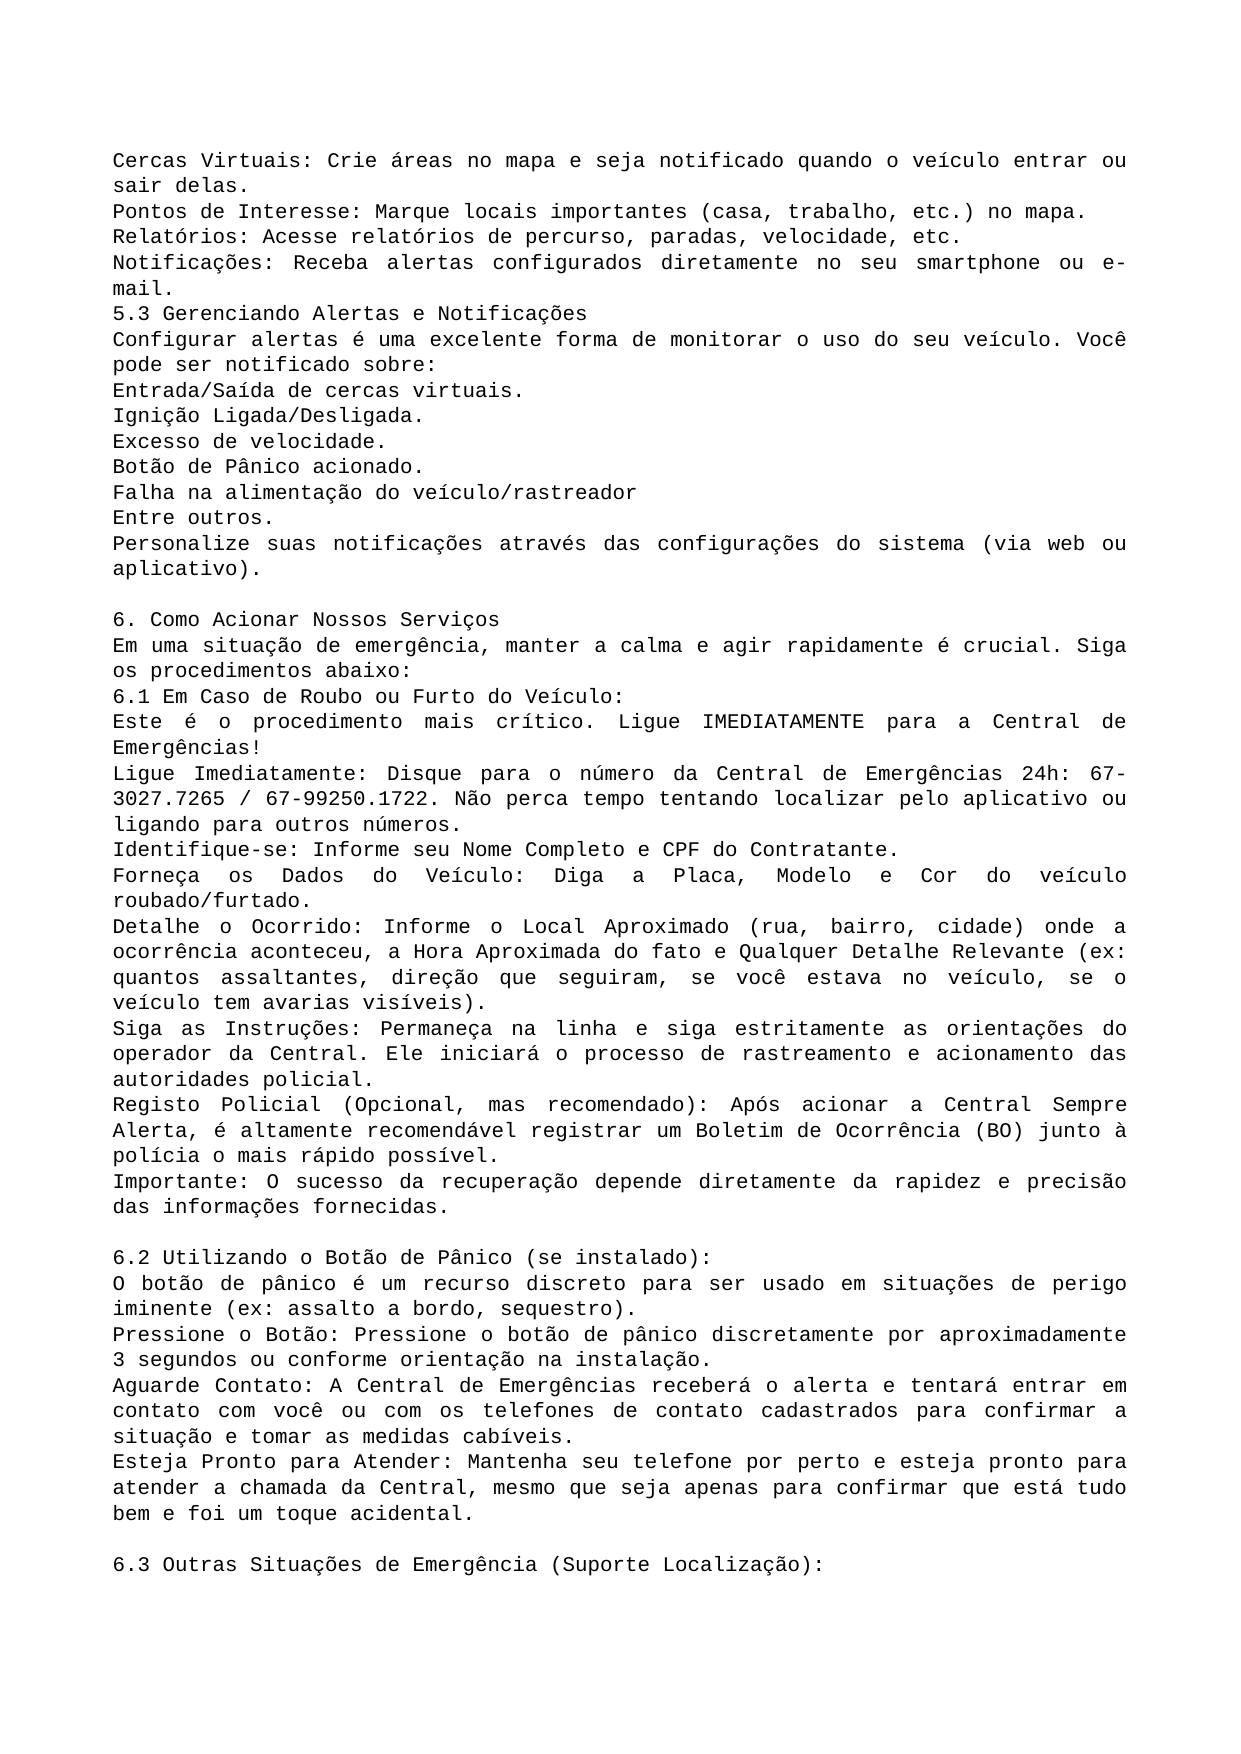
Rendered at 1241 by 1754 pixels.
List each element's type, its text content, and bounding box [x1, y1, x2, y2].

text Personalize suas notificações através das configurações do sistema (via web ou aplicativo). [112, 533, 1128, 582]
text Siga as Instruções: Permaneça na linha e siga estritamente as orientações do operador da Central. Ele iniciará o processo de rastreamento e acionamento das autoridades policial. [112, 1018, 1128, 1092]
text Notificações: Receba alertas configurados diretamente no seu smartphone ou e-mail. [112, 252, 1128, 301]
text Ignição Ligada/Desligada. [112, 405, 1128, 429]
text Forneça os Dados do Veículo: Diga a Placa, Modelo e Cor do veículo roubado/furtado. [112, 864, 1128, 914]
text 5.3 Gerenciando Alertas e Notificações [112, 303, 1128, 327]
text Relatórios: Acesse relatórios de percurso, paradas, velocidade, etc. [112, 227, 1128, 250]
text Este é o procedimento mais crítico. Ligue IMEDIATAMENTE para a Central de Emergências! [112, 711, 1128, 761]
text Configurar alertas é uma excelente forma de monitorar o uso do seu veículo. Você pode ser notificado sobre: [112, 329, 1128, 378]
text Em uma situação de emergência, manter a calma e agir rapidamente é crucial. Siga os procedimentos abaixo: [112, 635, 1128, 684]
text Falha na alimentação do veículo/rastreador [112, 482, 1128, 505]
text 6.1 Em Caso de Roubo ou Furto do Veículo: [112, 686, 1128, 709]
text Esteja Pronto para Atender: Mantenha seu telefone por perto e esteja pronto para atender a chamada da Central, mesmo que seja apenas para confirmar que está tudo bem e foi um toque acidental. [112, 1452, 1128, 1526]
text Identifique-se: Informe seu Nome Completo e CPF do Contratante. [112, 839, 1128, 863]
text Ligue Imediatamente: Disque para o número da Central de Emergências 24h: 67-3027.7265 / 67-99250.1722. Não perca tempo tentando localizar pelo aplicativo ou ligando para outros números. [112, 762, 1128, 837]
text Aguarde Contato: A Central de Emergências receberá o alerta e tentará entrar em contato com você ou com os telefones de contato cadastrados para confirmar a situação e tomar as medidas cabíveis. [112, 1375, 1128, 1450]
text Botão de Pânico acionado. [112, 456, 1128, 480]
text Entre outros. [112, 507, 1128, 531]
text Pressione o Botão: Pressione o botão de pânico discretamente por aproximadamente 3 segundos ou conforme orientação na instalação. [112, 1324, 1128, 1373]
text 6. Como Acionar Nossos Serviços [112, 609, 1128, 633]
text 6.3 Outras Situações de Emergência (Suporte Localização): [112, 1554, 1128, 1577]
text Importante: O sucesso da recuperação depende diretamente da rapidez e precisão das informações fornecidas. [112, 1171, 1128, 1220]
text Cercas Virtuais: Crie áreas no mapa e seja notificado quando o veículo entrar ou sair delas. [112, 150, 1128, 199]
text Pontos de Interesse: Marque locais importantes (casa, trabalho, etc.) no mapa. [112, 201, 1128, 225]
text Registo Policial (Opcional, mas recomendado): Após acionar a Central Sempre Alerta, é altamente recomendável registrar um Boletim de Ocorrência (BO) junto à polícia o mais rápido possível. [112, 1094, 1128, 1169]
text 6.2 Utilizando o Botão de Pânico (se instalado): [112, 1247, 1128, 1271]
text Excesso de velocidade. [112, 431, 1128, 454]
text Entrada/Saída de cercas virtuais. [112, 380, 1128, 403]
text Detalhe o Ocorrido: Informe o Local Aproximado (rua, bairro, cidade) onde a ocorrência aconteceu, a Hora Aproximada do fato e Qualquer Detalhe Relevante (ex: quantos assaltantes, direção que seguiram, se você estava no veículo, se o veículo tem avarias visíveis). [112, 916, 1128, 1016]
text O botão de pânico é um recurso discreto para ser usado em situações de perigo iminente (ex: assalto a bordo, sequestro). [112, 1273, 1128, 1322]
